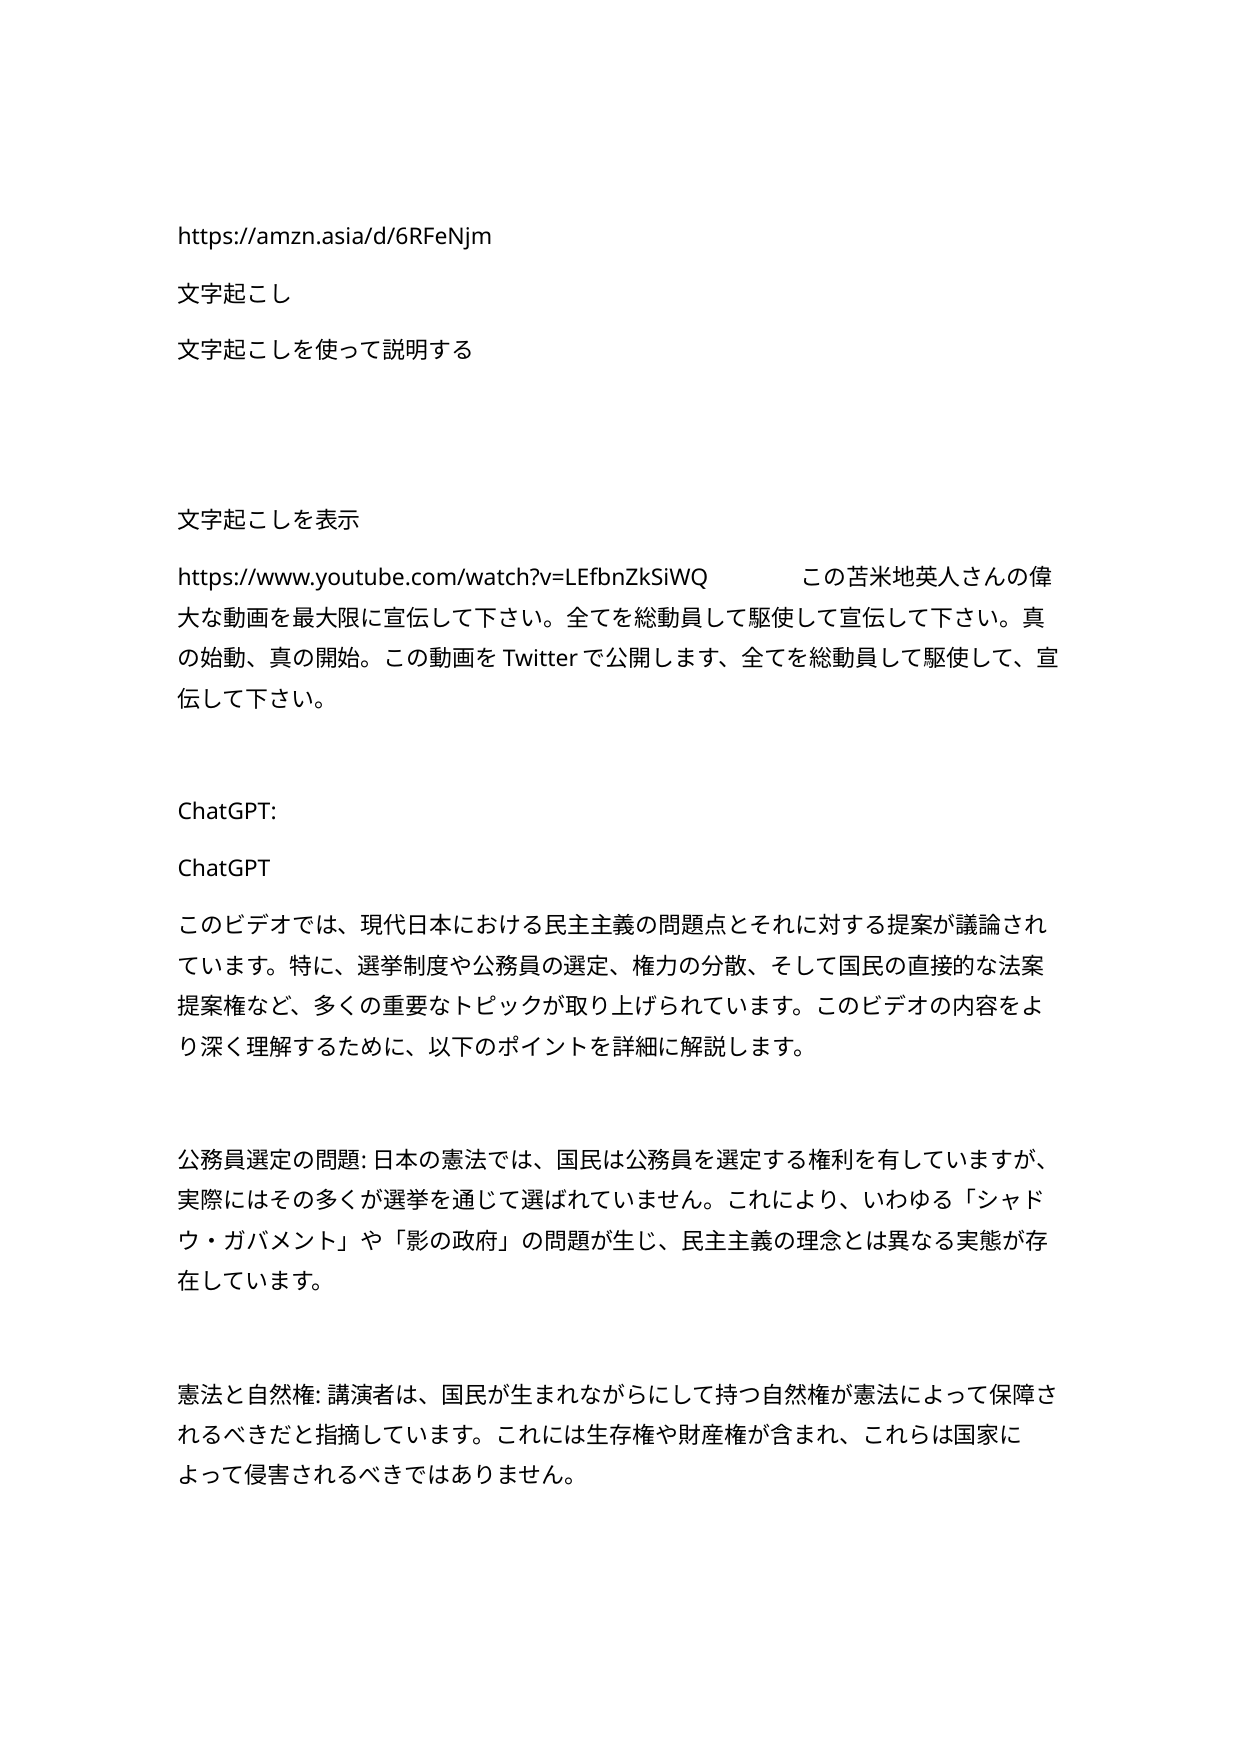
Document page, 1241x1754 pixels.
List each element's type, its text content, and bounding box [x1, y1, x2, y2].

text 文字起こしを表示 [177, 500, 1063, 538]
text 憲法と自然権: 講演者は、国民が生まれながらにして持つ自然権が憲法によって保障されるべきだと指摘しています。これには生存権や財産権が含まれ、これらは国家によって侵害されるべきではありません。 [177, 1374, 1063, 1493]
text ChatGPT: [177, 792, 1063, 829]
text このビデオでは、現代日本における民主主義の問題点とそれに対する提案が議論されています。特に、選挙制度や公務員の選定、権力の分散、そして国民の直接的な法案提案権など、多くの重要なトピックが取り上げられています。このビデオの内容をより深く理解するために、以下のポイントを詳細に解説します。 [177, 905, 1063, 1064]
text 文字起こしを使って説明する [177, 330, 1063, 368]
text 公務員選定の問題: 日本の憲法では、国民は公務員を選定する権利を有していますが、実際にはその多くが選挙を通じて選ばれていません。これにより、いわゆる「シャドウ・ガバメント」や「影の政府」の問題が生じ、民主主義の理念とは異なる実態が存在しています。 [177, 1140, 1063, 1298]
text ChatGPT [177, 848, 1063, 886]
text https://www.youtube.com/watch?v=LEfbnZkSiWQ この苫米地英人さんの偉大な動画を最大限に宣伝して下さい。全てを総動員して駆使して宣伝して下さい。真の始動、真の開始。この動画をTwitterで公開します、全てを総動員して駆使して、宣伝して下さい。 [177, 557, 1063, 716]
text https://amzn.asia/d/6RFeNjm [177, 217, 1063, 254]
text 文字起こし [177, 273, 1063, 311]
